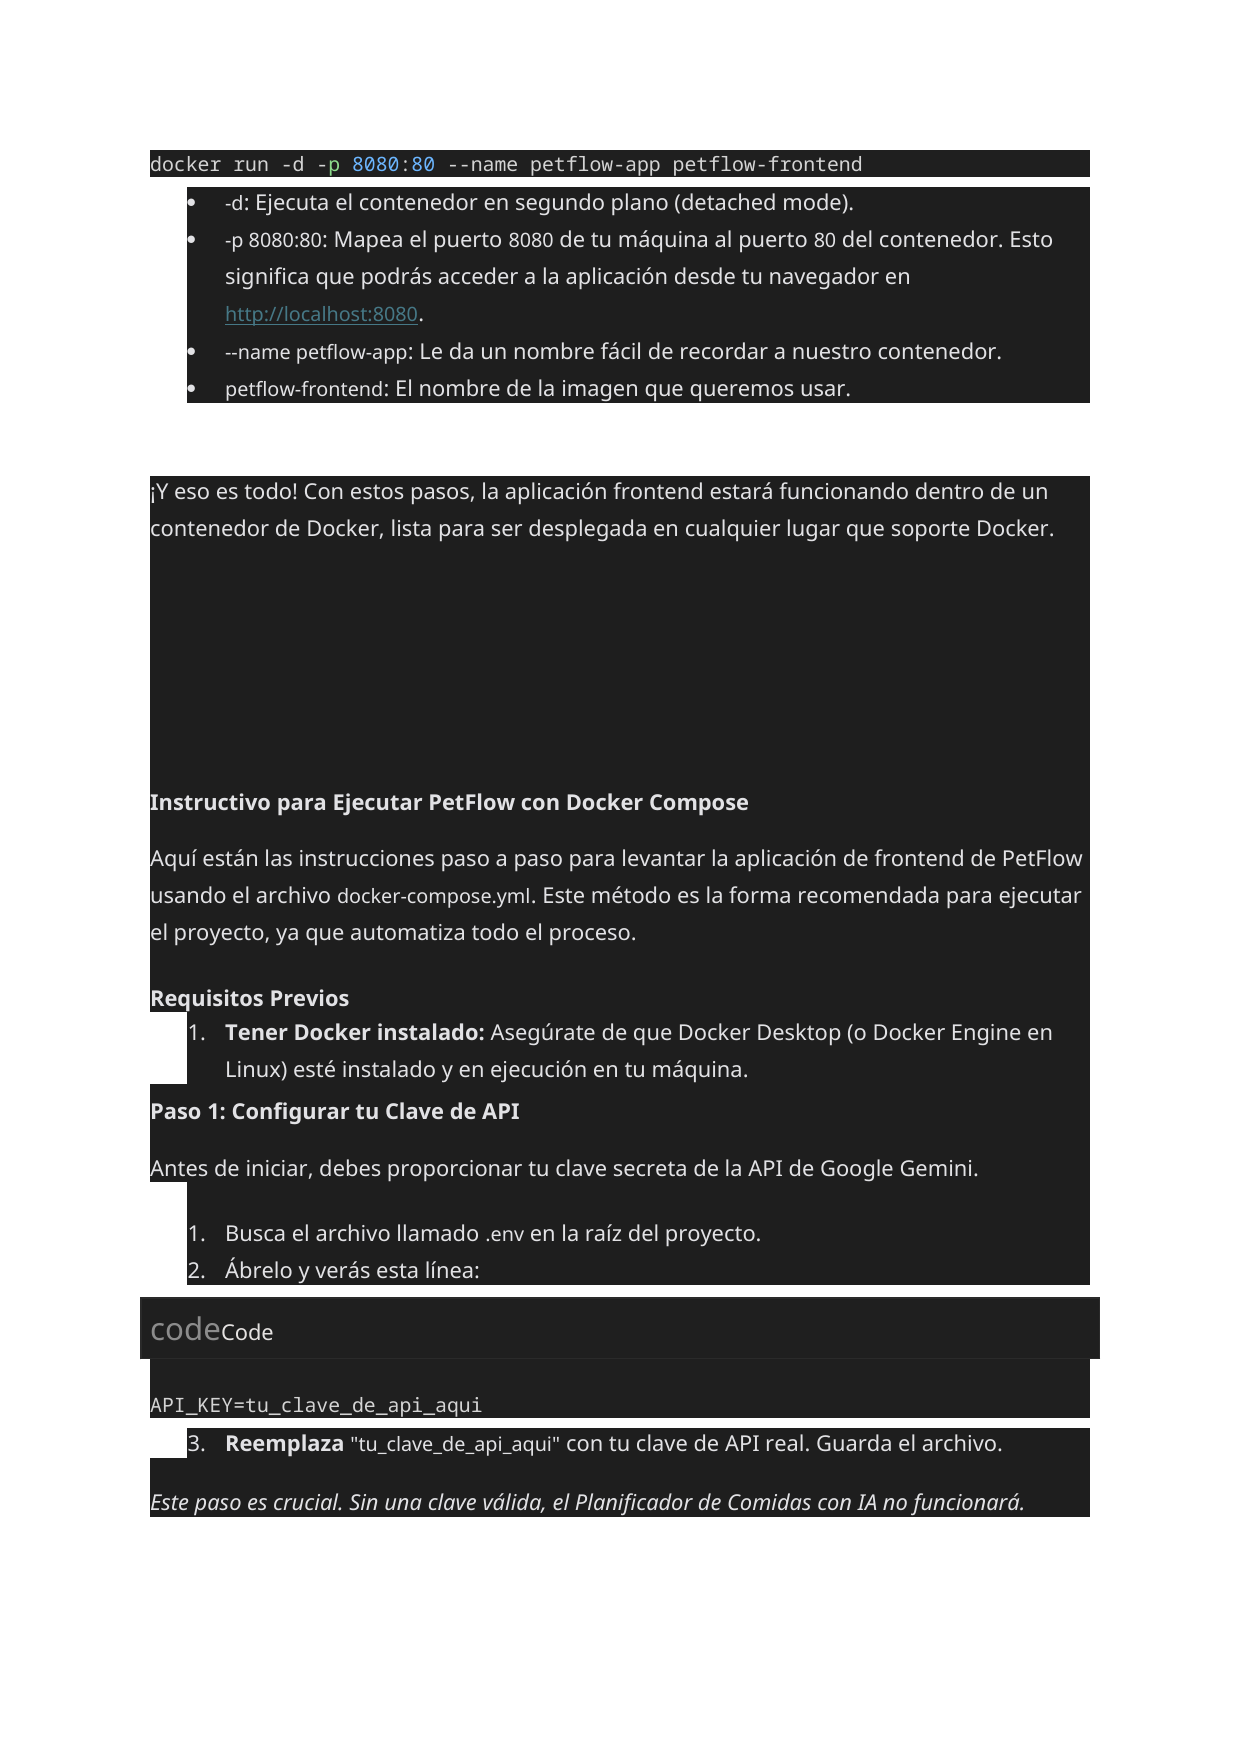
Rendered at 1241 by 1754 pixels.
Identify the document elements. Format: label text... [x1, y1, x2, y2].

list --name petflow-app: Le da un nombre fácil de recordar a nuestro contenedor. [187, 336, 1090, 365]
text API_KEY=tu_clave_de_api_aqui [150, 1391, 1090, 1418]
text Aquí están las instrucciones paso a paso para levantar la aplicación de frontend de PetFlow usando el archivo docker-compose.yml. Este método es la forma recomendada para ejecutar el proyecto, ya que automatiza todo el proceso. [150, 843, 1090, 947]
text Antes de iniciar, debes proporcionar tu clave secreta de la API de Google Gemini. [150, 1153, 1090, 1182]
list petflow-frontend: El nombre de la imagen que queremos usar. [187, 373, 1090, 403]
subtitle Requisitos Previos [150, 983, 1090, 1012]
list Busca el archivo llamado .env en la raíz del proyecto. [187, 1218, 1090, 1248]
text codeCode [142, 1299, 1099, 1358]
text docker run -d -p 8080:80 --name petflow-app petflow-frontend [150, 150, 1090, 177]
list -d: Ejecuta el contenedor en segundo plano (detached mode). [187, 187, 1090, 217]
list -p 8080:80: Mapea el puerto 8080 de tu máquina al puerto 80 del contenedor. Esto significa que podrás acceder a la aplicación desde tu navegador en http://localhost:8080. [187, 224, 1090, 328]
text ¡Y eso es todo! Con estos pasos, la aplicación frontend estará funcionando dentro de un contenedor de Docker, lista para ser desplegada en cualquier lugar que soporte Docker. [150, 476, 1090, 543]
list Reemplaza "tu_clave_de_api_aqui" con tu clave de API real. Guarda el archivo. [187, 1428, 1090, 1458]
subtitle Paso 1: Configurar tu Clave de API [150, 1096, 1090, 1126]
list Ábrelo y verás esta línea: [187, 1255, 1090, 1285]
text Este paso es crucial. Sin una clave válida, el Planificador de Comidas con IA no funcionará. [150, 1487, 1090, 1517]
list Tener Docker instalado: Asegúrate de que Docker Desktop (o Docker Engine en Linux) esté instalado y en ejecución en tu máquina. [187, 1017, 1090, 1084]
subtitle Instructivo para Ejecutar PetFlow con Docker Compose [150, 787, 1090, 816]
